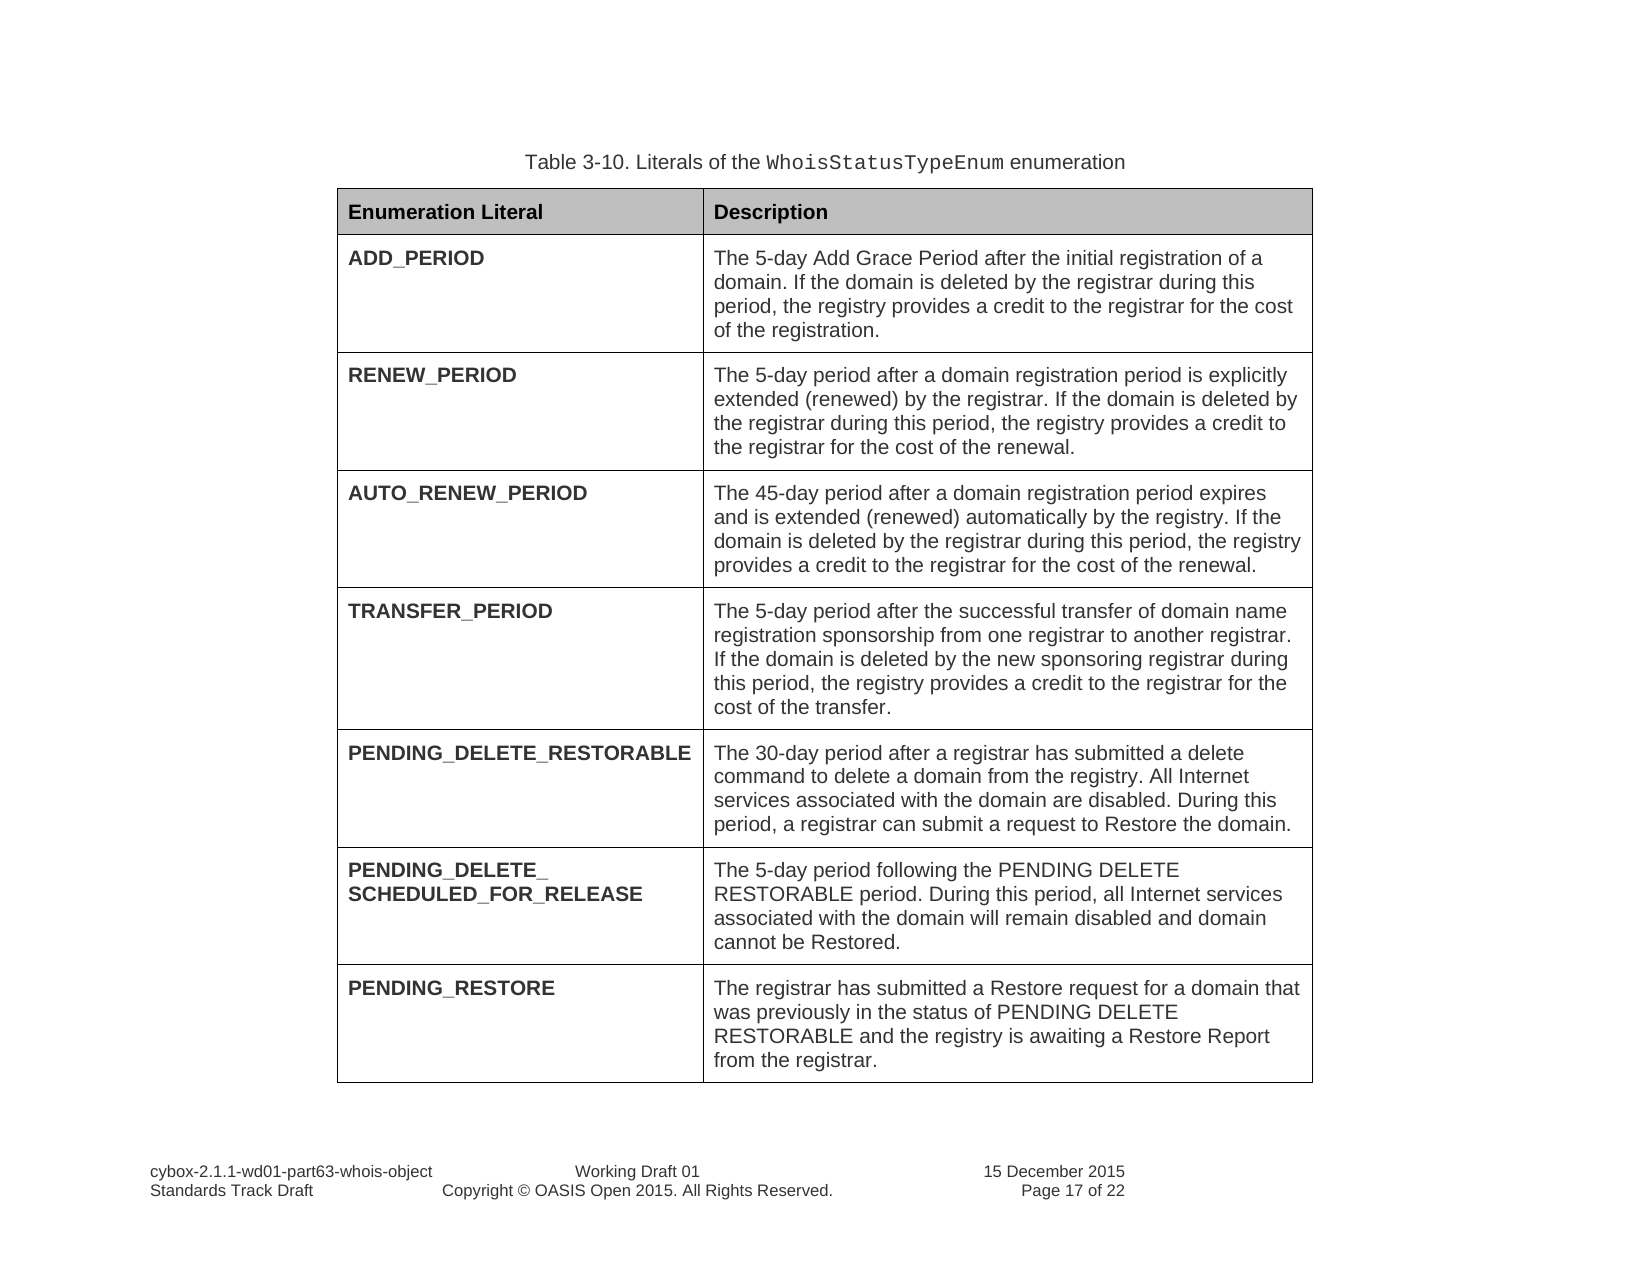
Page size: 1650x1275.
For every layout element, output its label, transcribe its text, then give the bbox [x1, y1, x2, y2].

table_cell RENEW_PERIOD [338, 353, 703, 469]
table_cell PENDING_RESTORE [338, 965, 703, 1082]
table_cell The registrar has submitted a Restore request for a domain that was previously in the status of PENDING DELETE RESTORABLE and the registry is awaiting a Restore Report from the registrar. [704, 965, 1312, 1082]
table_header Enumeration Literal [338, 189, 703, 234]
table_cell The 30-day period after a registrar has submitted a delete command to delete a domain from the registry. All Internet services associated with the domain are disabled. During this period, a registrar can submit a request to Restore the domain. [704, 730, 1312, 847]
table_cell The 5-day period following the PENDING DELETE RESTORABLE period. During this period, all Internet services associated with the domain will remain disabled and domain cannot be Restored. [704, 848, 1312, 964]
table_cell ADD_PERIOD [338, 235, 703, 352]
table_cell PENDING_DELETE_RESTORABLE [338, 730, 703, 847]
table_cell TRANSFER_PERIOD [338, 588, 703, 729]
table_cell AUTO_RENEW_PERIOD [338, 471, 703, 587]
table_header Description [704, 189, 1312, 234]
table_cell The 5-day Add Grace Period after the initial registration of a domain. If the domain is deleted by the registrar during this period, the registry provides a credit to the registrar for the cost of the registration. [704, 235, 1312, 352]
table_cell PENDING_DELETE_ SCHEDULED_FOR_RELEASE [338, 848, 703, 964]
table_cell The 5-day period after the successful transfer of domain name registration sponsorship from one registrar to another registrar. If the domain is deleted by the new sponsoring registrar during this period, the registry provides a credit to the registrar for the cost of the transfer. [704, 588, 1312, 729]
table_cell The 5-day period after a domain registration period is explicitly extended (renewed) by the registrar. If the domain is deleted by the registrar during this period, the registry provides a credit to the registrar for the cost of the renewal. [704, 353, 1312, 469]
table_cell The 45-day period after a domain registration period expires and is extended (renewed) automatically by the registry. If the domain is deleted by the registrar during this period, the registry provides a credit to the registrar for the cost of the renewal. [704, 471, 1312, 587]
